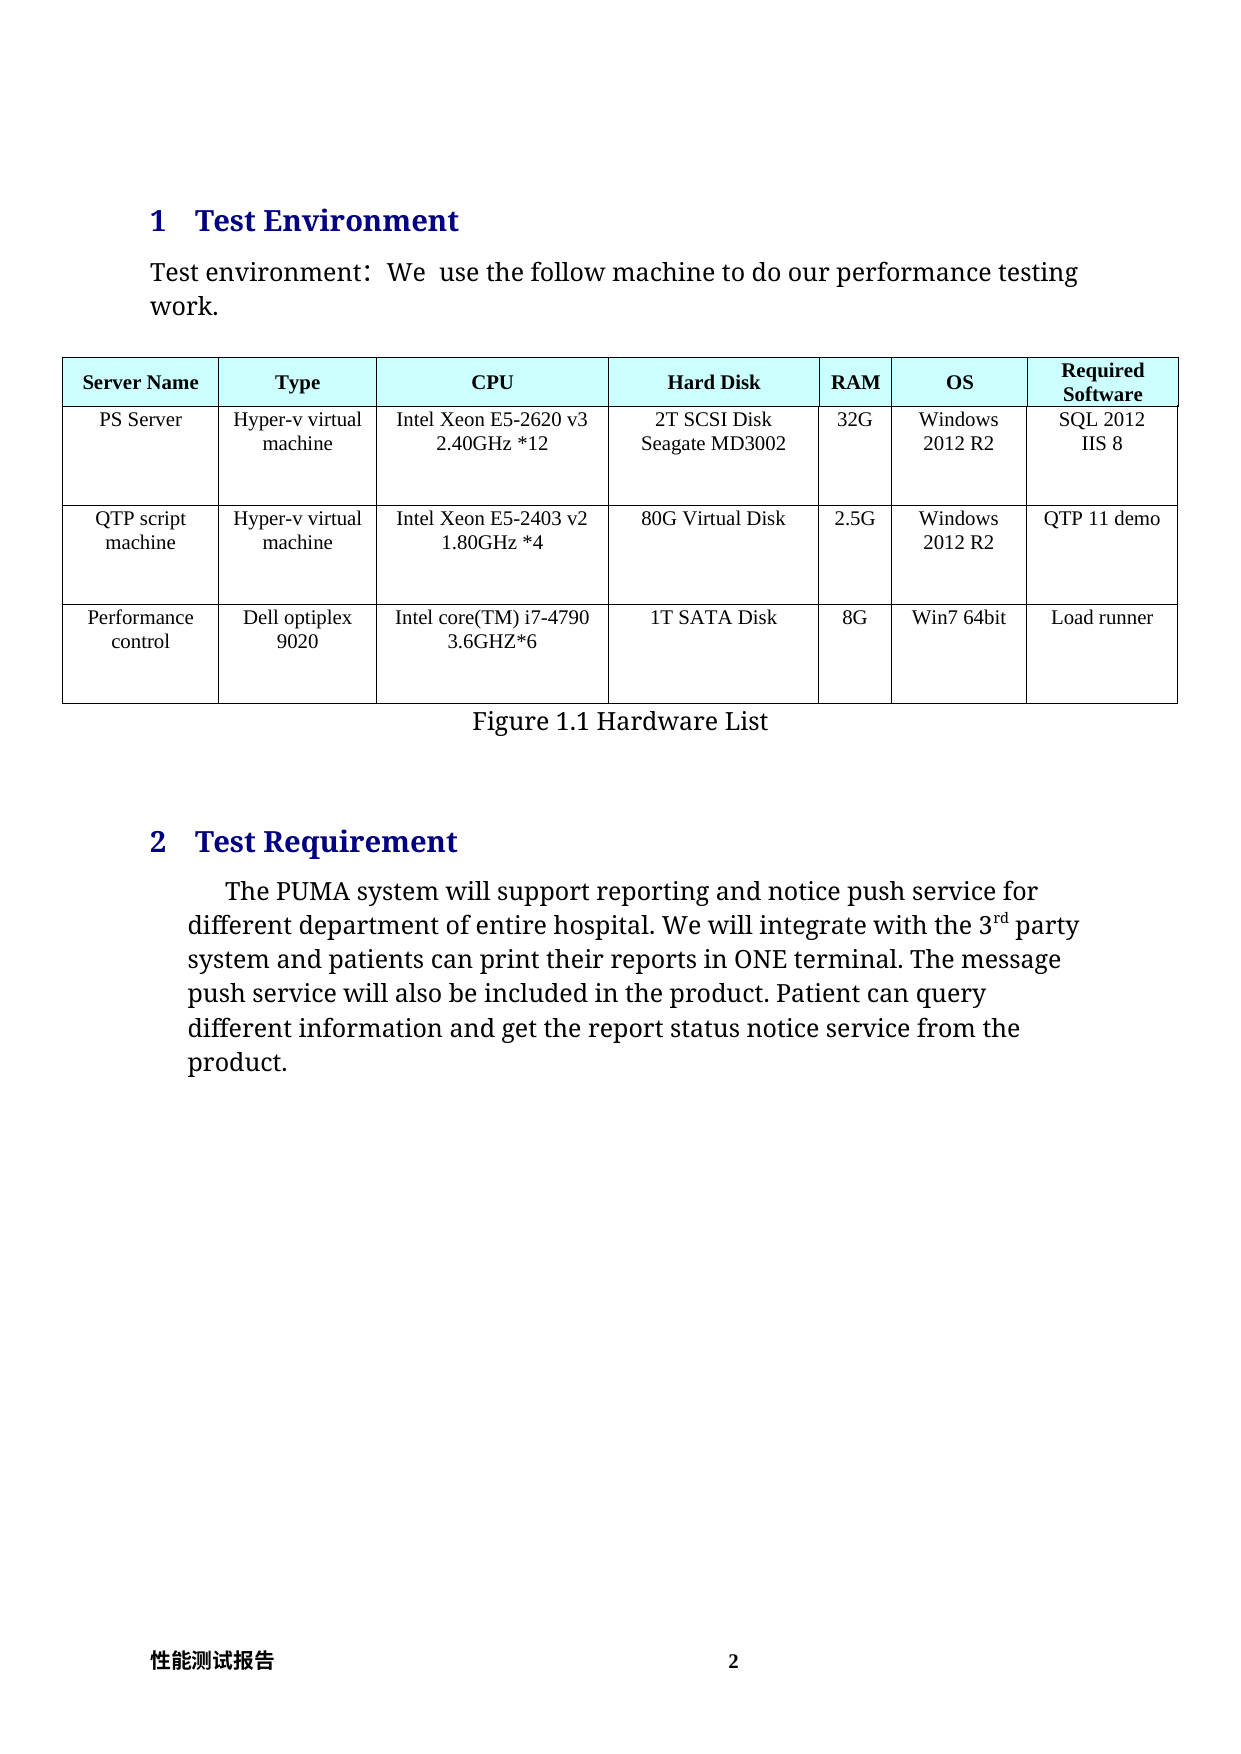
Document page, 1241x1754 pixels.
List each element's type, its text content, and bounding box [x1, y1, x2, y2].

table_cell Hyper-v virtual machine [219, 407, 376, 505]
table_cell SQL 2012 IIS 8 [1027, 407, 1177, 505]
table_cell Win7 64bit [892, 605, 1026, 703]
table_cell PS Server [63, 407, 218, 505]
table_cell 80G Virtual Disk [609, 506, 818, 604]
table_header Type [219, 358, 376, 406]
table_header Server Name [63, 358, 218, 406]
table_header Hard Disk [609, 358, 819, 406]
list The PUMA system will support reporting and notice push service for different department of entire hospital. We will integrate with the 3rd party system and patients can print their reports in ONE terminal. The message push service will also be included in the product. Patient can query different information and get the report status notice service from the product. [187, 874, 1090, 1078]
table_cell QTP 11 demo [1027, 506, 1177, 604]
text Figure 1.1 Hardware List [150, 704, 1090, 738]
text Test environment：We use the follow machine to do our performance testing work. [150, 252, 1090, 322]
table_cell 8G [819, 605, 891, 703]
subtitle Test Environment [150, 200, 1090, 240]
table_cell Windows 2012 R2 [892, 506, 1026, 604]
table_cell Windows 2012 R2 [892, 407, 1026, 505]
table_header CPU [377, 358, 608, 406]
table_cell Load runner [1027, 605, 1177, 703]
table_cell Intel Xeon E5-2620 v3 2.40GHz *12 [377, 407, 608, 505]
table_cell Dell optiplex 9020 [219, 605, 376, 703]
table_header OS [892, 358, 1027, 406]
table_cell QTP script machine [63, 506, 218, 604]
table_cell 32G [819, 407, 891, 505]
subtitle Test Requirement [150, 822, 1090, 861]
table_cell 1T SATA Disk [609, 605, 818, 703]
table_header Required Software [1028, 358, 1178, 406]
table_cell Intel core(TM) i7-4790 3.6GHZ*6 [377, 605, 608, 703]
table_cell Hyper-v virtual machine [219, 506, 376, 604]
table_cell 2T SCSI Disk Seagate MD3002 [609, 407, 818, 505]
table_cell 2.5G [819, 506, 891, 604]
table_cell Intel Xeon E5-2403 v2 1.80GHz *4 [377, 506, 608, 604]
table_cell Performance control [63, 605, 218, 703]
table_header RAM [820, 358, 891, 406]
